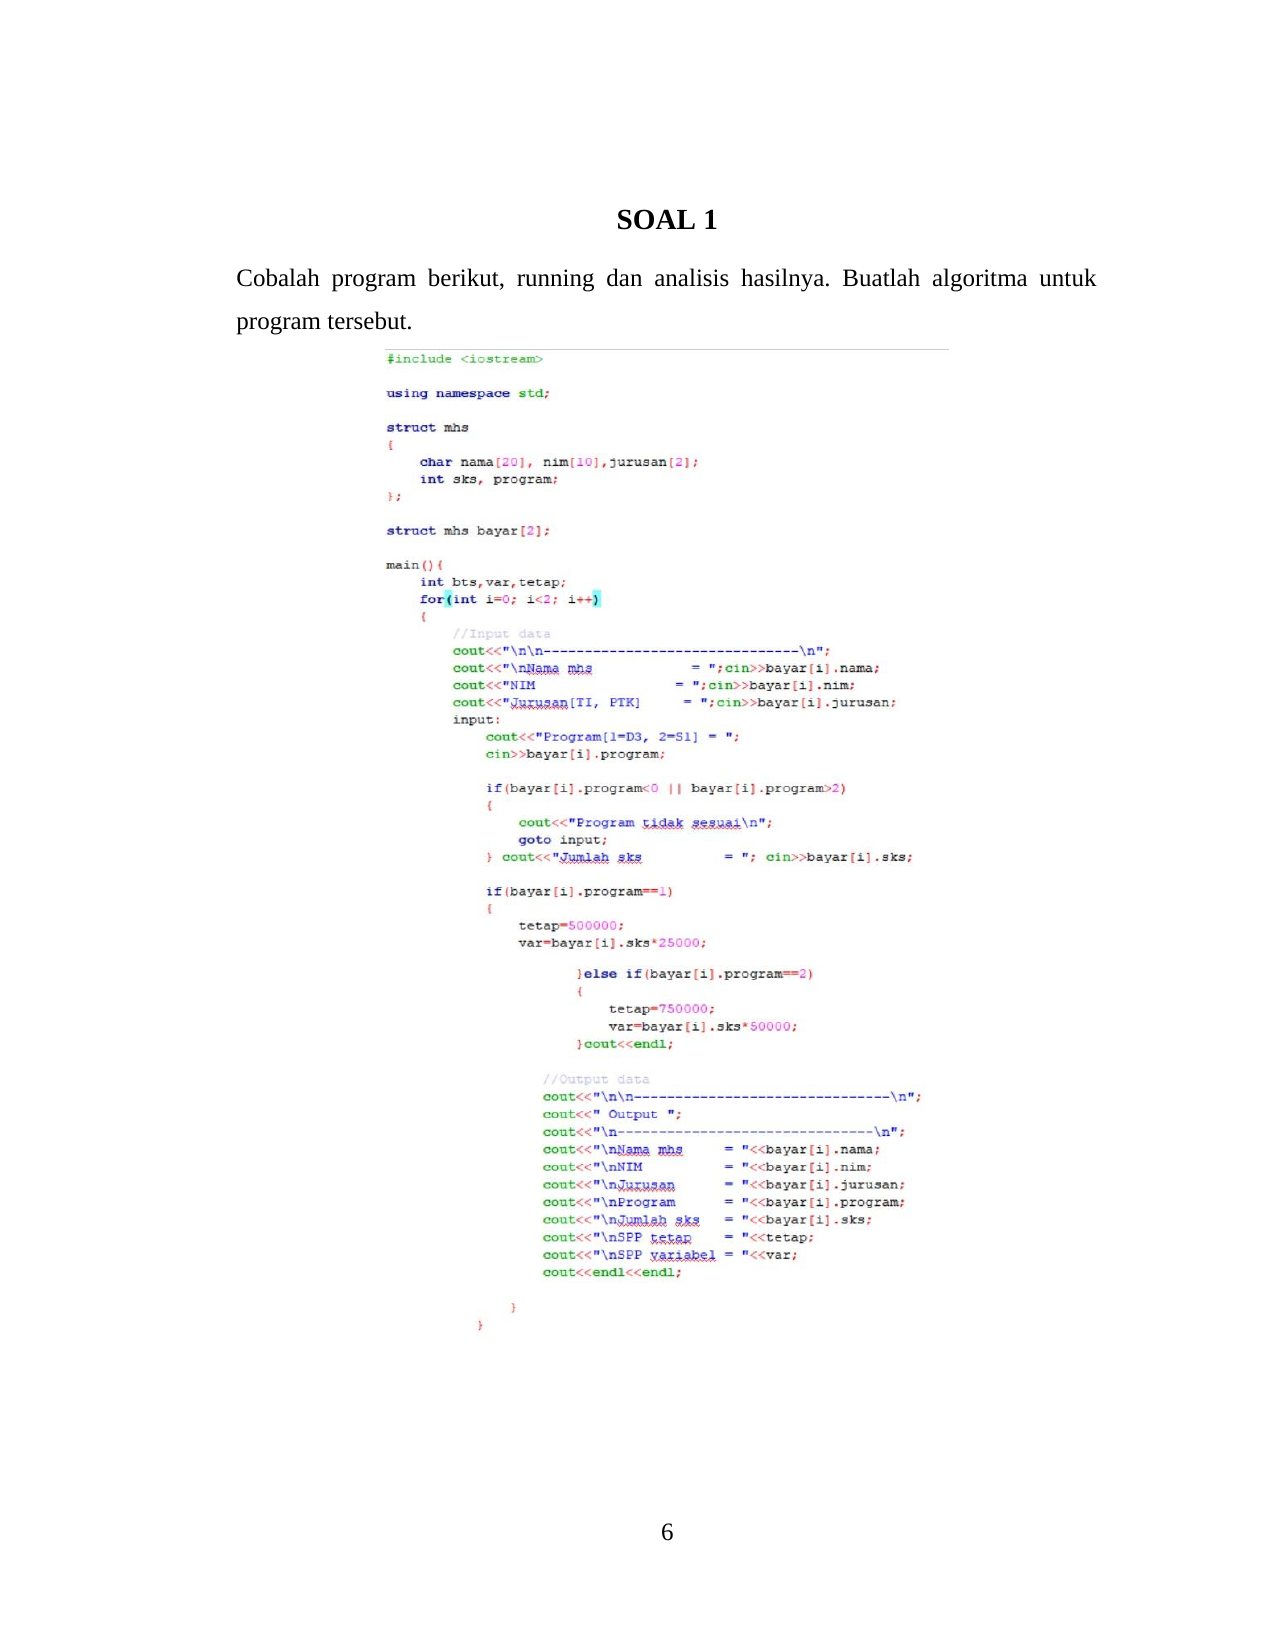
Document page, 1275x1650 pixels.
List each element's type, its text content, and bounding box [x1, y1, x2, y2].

text Cobalah program berikut, running dan analisis hasilnya. Buatlah algoritma untuk program tersebut. [236, 263, 1098, 335]
subtitle SOAL 1 [236, 202, 1098, 236]
picture [385, 349, 949, 951]
picture [475, 965, 934, 1346]
